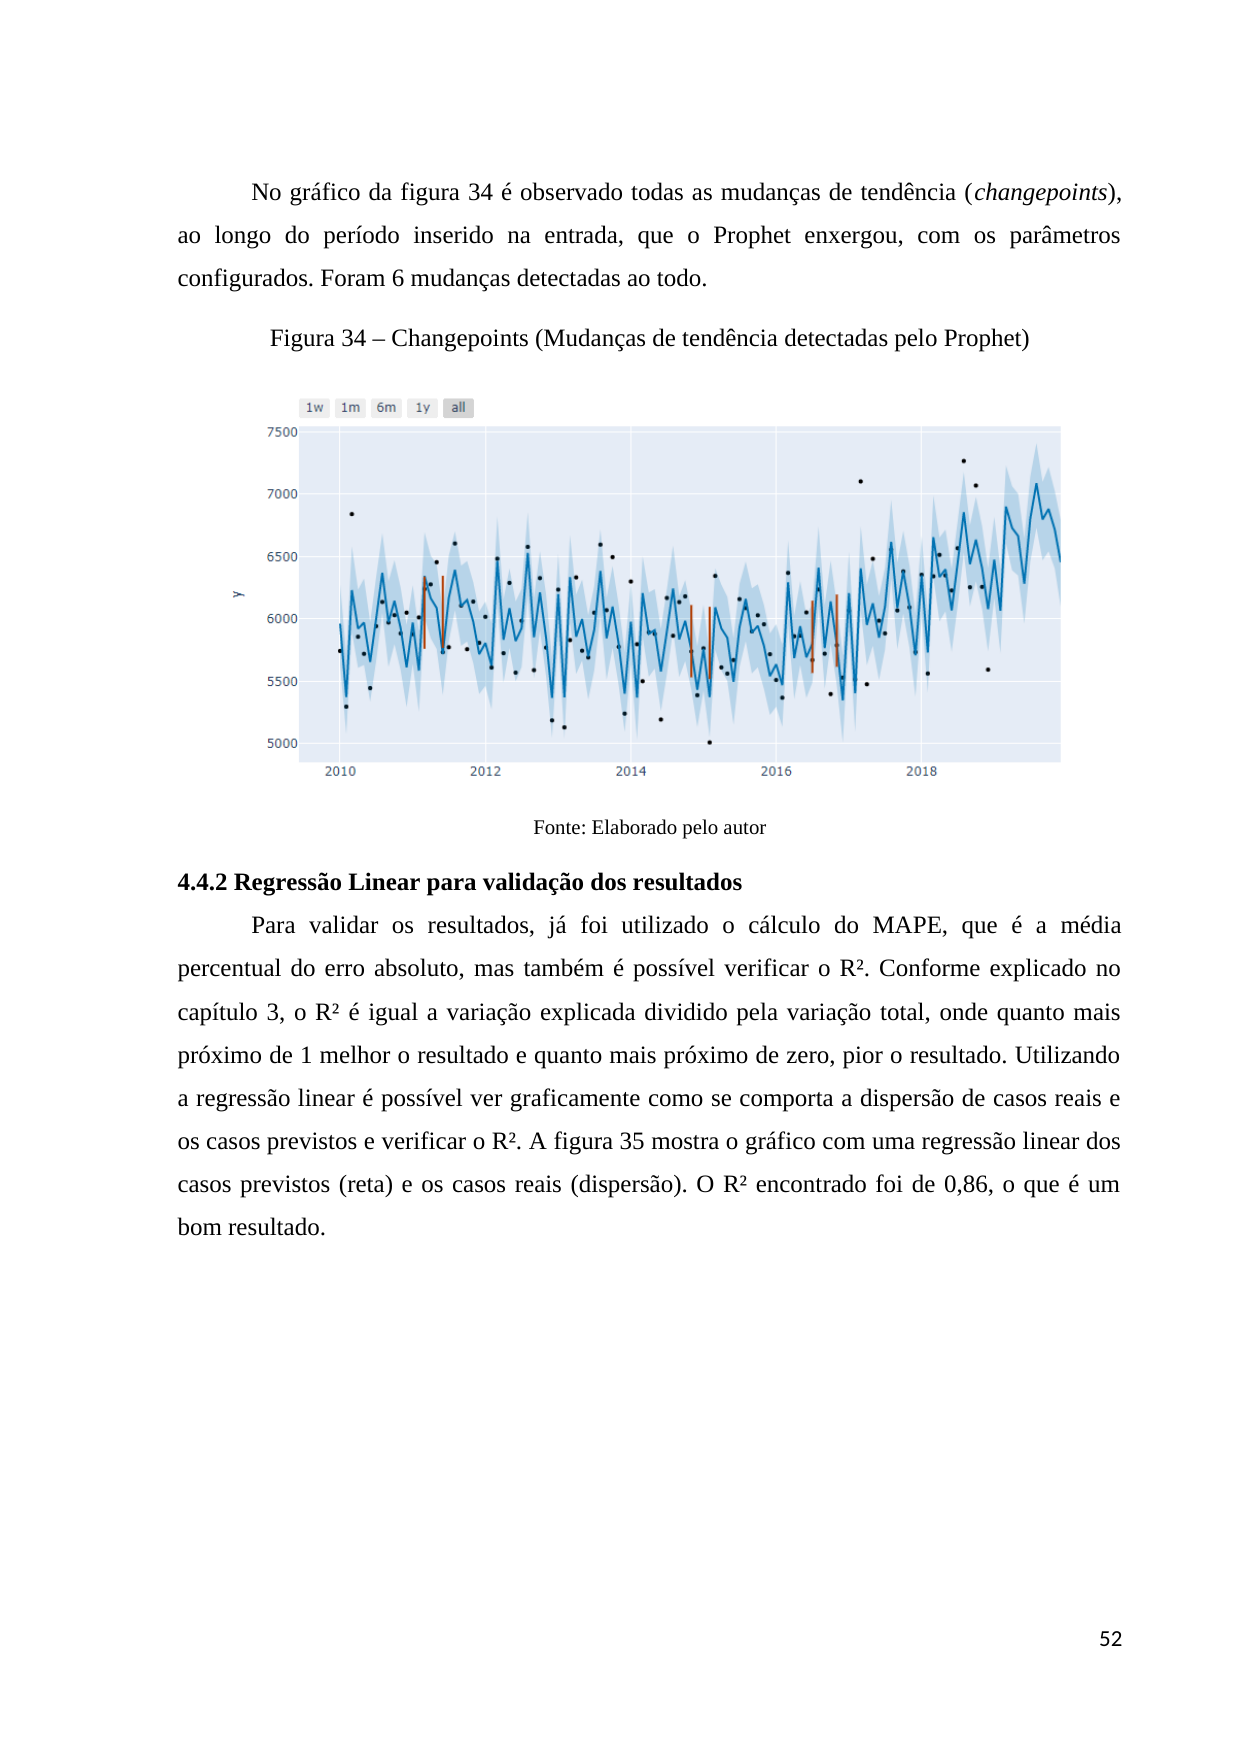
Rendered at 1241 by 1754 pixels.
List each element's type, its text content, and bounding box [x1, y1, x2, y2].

picture [230, 383, 1070, 784]
text Para validar os resultados, já foi utilizado o cálculo do MAPE, que é a média percentual do erro absoluto, mas também é possível verificar o R². Conforme explicado no capítulo 3, o R² é igual a variação explicada dividido pela variação total, onde quanto mais próximo de 1 melhor o resultado e quanto mais próximo de zero, pior o resultado. Utilizando a regressão linear é possível ver graficamente como se comporta a dispersão de casos reais e os casos previstos e verificar o R². A figura 35 mostra o gráfico com uma regressão linear dos casos previstos (reta) e os casos reais (dispersão). O R² encontrado foi de 0,86, o que é um bom resultado. [177, 910, 1122, 1241]
text Fonte: Elaborado pelo autor [177, 814, 1122, 839]
text Figura 34 – Changepoints (Mudanças de tendência detectadas pelo Prophet) [177, 323, 1122, 352]
text No gráfico da figura 34 é observado todas as mudanças de tendência (changepoints), ao longo do período inserido na entrada, que o Prophet enxergou, com os parâmetros configurados. Foram 6 mudanças detectadas ao todo. [177, 177, 1122, 292]
subtitle 4.4.2 Regressão Linear para validação dos resultados [177, 867, 1122, 896]
